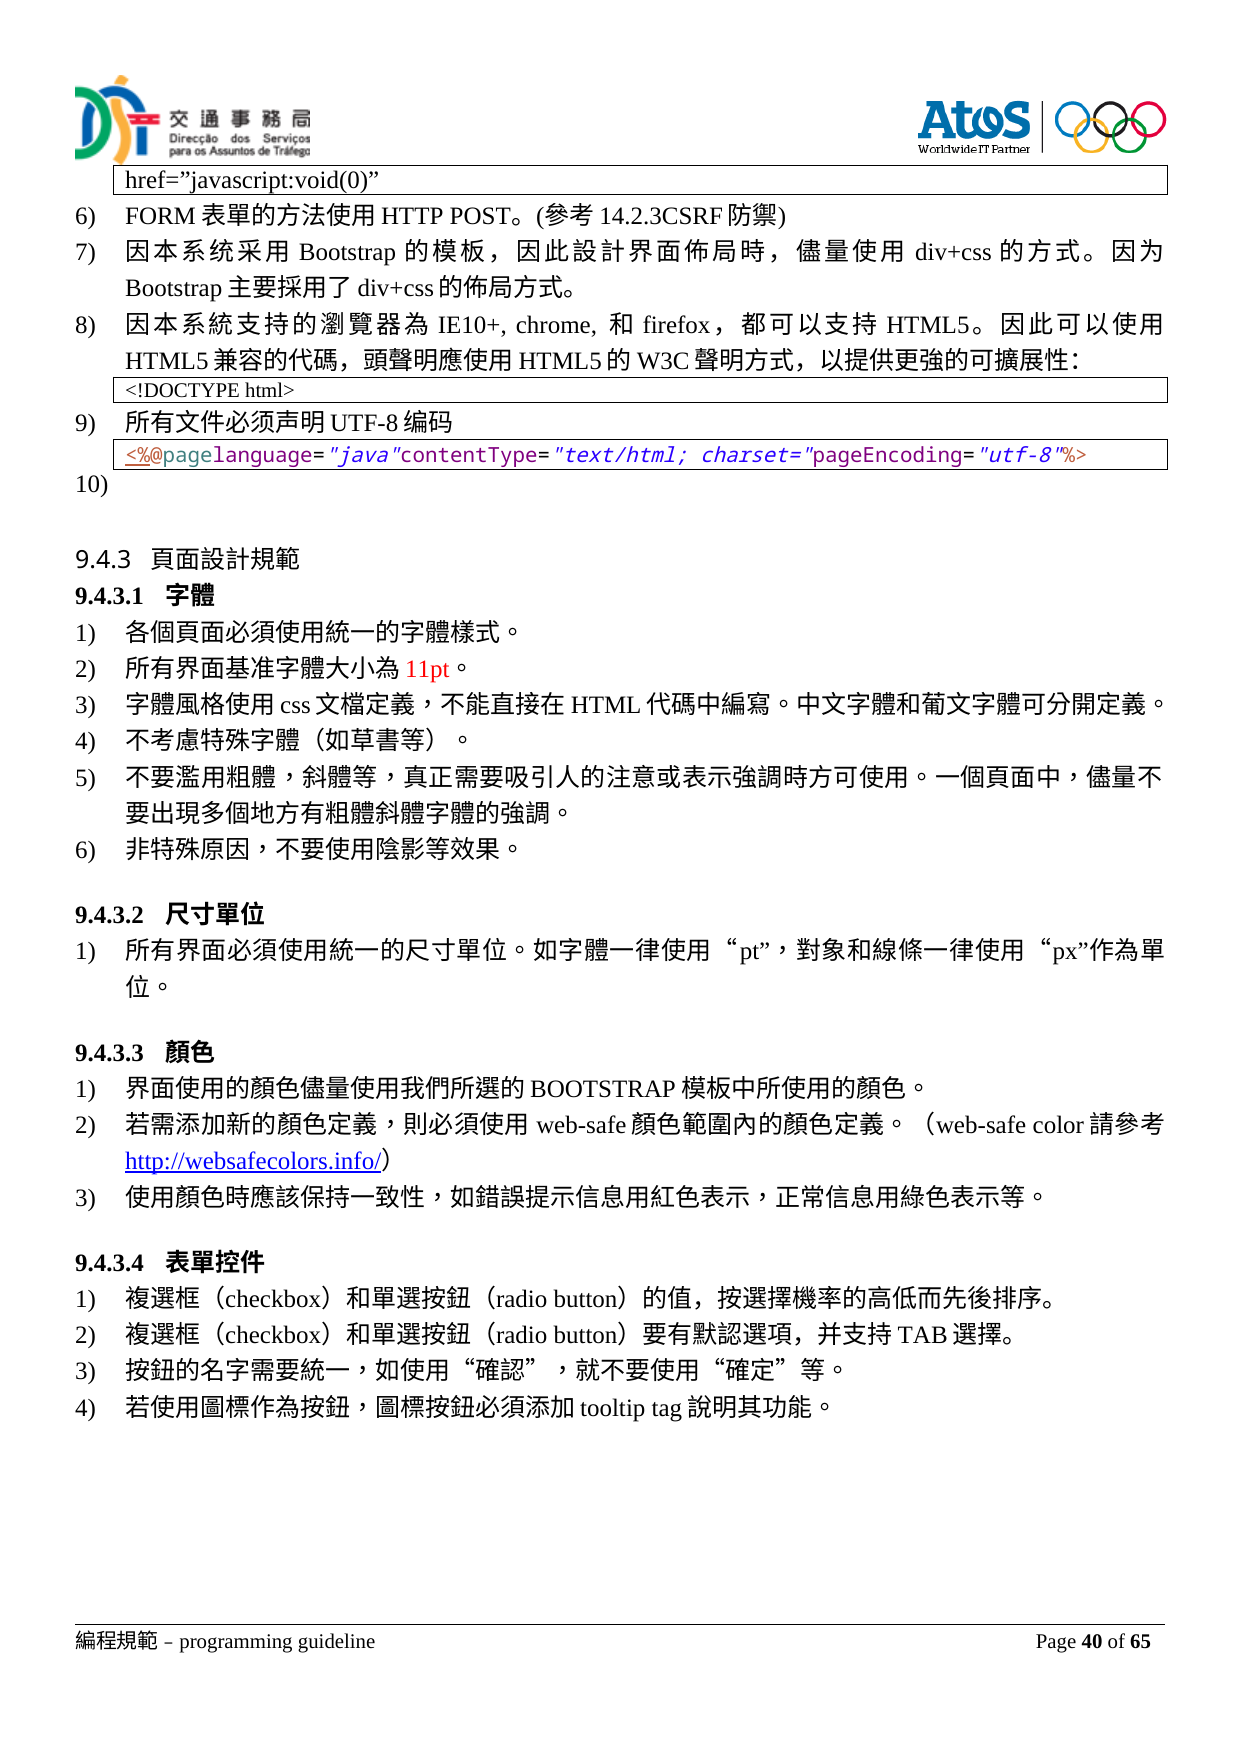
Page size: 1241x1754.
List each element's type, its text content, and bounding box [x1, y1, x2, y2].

list 字體風格使用css文檔定義，不能直接在HTML代碼中編寫。中文字體和葡文字體可分開定義。 [75, 684, 1165, 721]
list 所有文件必须声明UTF-8编码 [75, 403, 1165, 439]
list 按鈕的名字需要統一，如使用“確認”，就不要使用“確定”等。 [75, 1351, 1165, 1387]
list 複選框（checkbox）和單選按鈕（radio button）要有默認選項，并支持TAB選擇。 [75, 1314, 1165, 1351]
subtitle 字體 [75, 576, 1165, 612]
list 不要濫用粗體，斜體等，真正需要吸引人的注意或表示強調時方可使用。一個頁面中，儘量不要出現多個地方有粗體斜體字體的強調。 [75, 757, 1165, 829]
list 因本系统采用Bootstrap的模板，因此設計界面佈局時，儘量使用div+css的方式。因为Bootstrap主要採用了div+css的佈局方式。 [75, 232, 1165, 304]
list 各個頁面必須使用統一的字體樣式。 [75, 612, 1165, 648]
subtitle 表單控件 [75, 1242, 1165, 1278]
list 若需添加新的顏色定義，則必須使用web-safe顏色範圍內的顏色定義。（web-safe color請參考http://websafecolors.info/） [75, 1104, 1165, 1177]
list FORM表單的方法使用HTTP POST。(參考13.2.3CSRF防禦) [75, 195, 1165, 232]
table_header <%@pagelanguage="java"contentType="text/html; charset="pageEncoding="utf-8"%> [114, 440, 1167, 468]
list 不考慮特殊字體（如草書等）。 [75, 721, 1165, 757]
list 界面使用的顏色儘量使用我們所選的BOOTSTRAP模板中所使用的顏色。 [75, 1068, 1165, 1104]
list 複選框（checkbox）和單選按鈕（radio button）的值，按選擇機率的高低而先後排序。 [75, 1278, 1165, 1314]
list 因本系統支持的瀏覽器為IE10+, chrome, 和firefox，都可以支持HTML5。因此可以使用HTML5兼容的代碼，頭聲明應使用HTML5的W3C聲明方式，以提供更強的可擴展性： [75, 304, 1165, 377]
list 非特殊原因，不要使用陰影等效果。 [75, 829, 1165, 866]
subtitle 尺寸單位 [75, 894, 1165, 931]
list 所有界面基准字體大小為11pt。 [75, 648, 1165, 684]
table_header href=”javascript:void(0)” [114, 166, 1167, 194]
subtitle 顏色 [75, 1032, 1165, 1068]
list 若使用圖標作為按鈕，圖標按鈕必須添加tooltip tag說明其功能。 [75, 1387, 1165, 1423]
picture [75, 75, 310, 165]
list 所有界面必須使用統一的尺寸單位。如字體一律使用“pt”，對象和線條一律使用“px”作為單位。 [75, 931, 1165, 1003]
table_header <!DOCTYPE html> [114, 378, 1167, 402]
subtitle 頁面設計規範 [75, 539, 1165, 576]
list 使用顏色時應該保持一致性，如錯誤提示信息用紅色表示，正常信息用綠色表示等。 [75, 1177, 1165, 1213]
picture [913, 88, 1168, 165]
